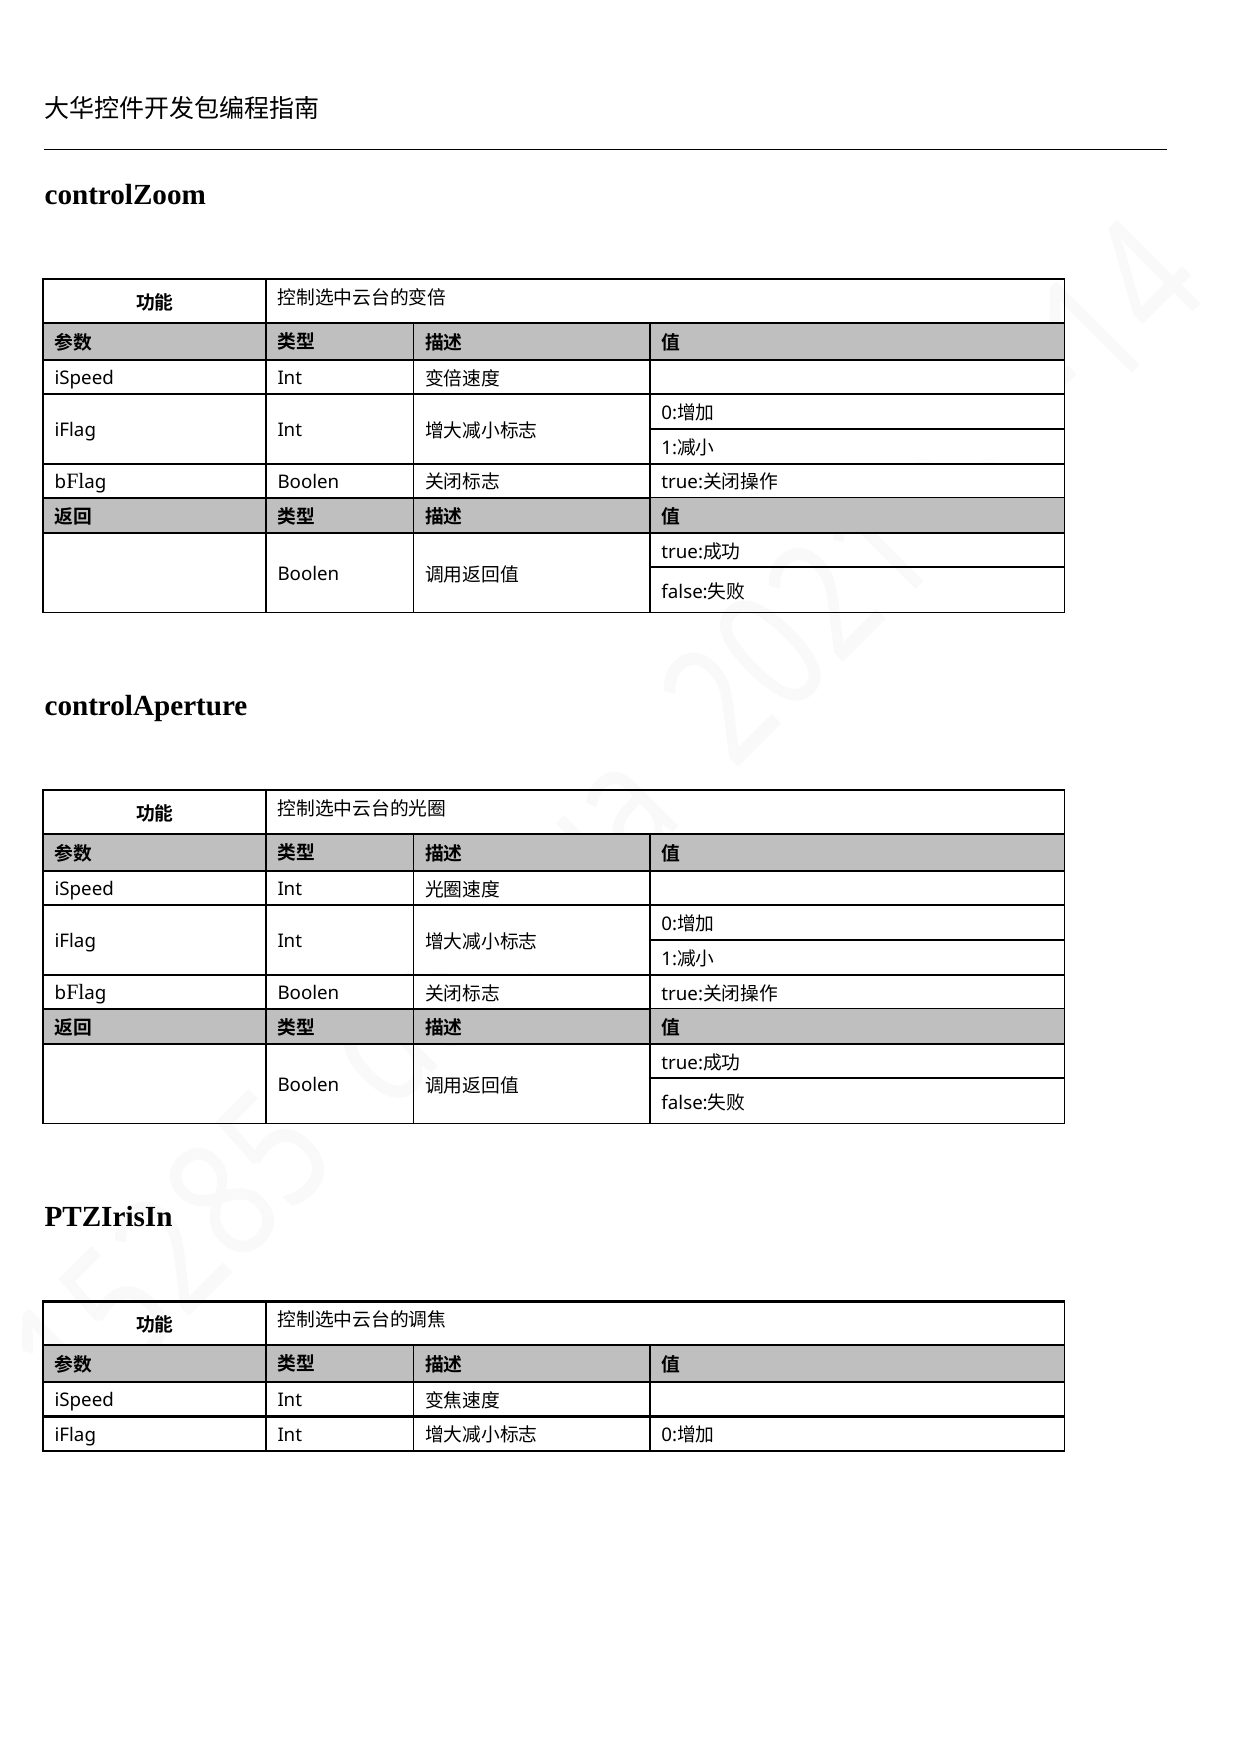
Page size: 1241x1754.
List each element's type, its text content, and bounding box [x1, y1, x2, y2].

table_cell Int [267, 395, 413, 462]
table_cell iSpeed [44, 872, 265, 904]
table_header 功能 [44, 791, 265, 833]
table_cell [44, 1045, 265, 1123]
table_cell 类型 [267, 835, 413, 870]
table_cell false:失败 [651, 568, 1064, 612]
table_cell 调用返回值 [414, 534, 649, 612]
table_cell iFlag [44, 395, 265, 462]
table_cell [44, 534, 265, 612]
table_header 控制选中云台的变倍 [267, 280, 1064, 322]
table_cell 值 [651, 1346, 1064, 1381]
table_cell 增大减小标志 [414, 906, 649, 973]
table_cell true:关闭操作 [651, 976, 1064, 1008]
table_cell 参数 [44, 835, 265, 870]
table_cell 参数 [44, 1346, 265, 1381]
subtitle controlZoom [44, 162, 1167, 227]
table_cell 变倍速度 [414, 361, 649, 393]
table_header 控制选中云台的光圈 [267, 791, 1064, 833]
table_cell Int [267, 1418, 413, 1450]
table_cell Boolen [267, 465, 413, 497]
table_header 功能 [44, 1303, 265, 1344]
table_cell iSpeed [44, 361, 265, 393]
table_cell 变焦速度 [414, 1383, 649, 1415]
table_cell 1:减小 [651, 430, 1064, 462]
table_cell true:成功 [651, 534, 1064, 566]
table_cell 描述 [414, 1010, 649, 1043]
table_cell 关闭标志 [414, 976, 649, 1008]
table_cell [651, 872, 1064, 904]
table_cell iFlag [44, 1418, 265, 1450]
table_cell 描述 [414, 1346, 649, 1381]
table_cell 值 [651, 835, 1064, 870]
table_cell 1:减小 [651, 941, 1064, 973]
table_cell Boolen [267, 1045, 413, 1123]
table_cell Int [267, 361, 413, 393]
table_cell Int [267, 872, 413, 904]
table_cell bFlag [44, 465, 265, 497]
table_cell iSpeed [44, 1383, 265, 1415]
table_cell iFlag [44, 906, 265, 973]
table_cell 调用返回值 [414, 1045, 649, 1123]
table_cell 0:增加 [651, 906, 1064, 939]
table_cell true:关闭操作 [651, 465, 1064, 497]
table_cell 类型 [267, 1010, 413, 1043]
table_cell 描述 [414, 499, 649, 532]
table_header 功能 [44, 280, 265, 322]
table_cell 值 [651, 498, 1064, 532]
table_cell 增大减小标志 [414, 1418, 649, 1450]
subtitle controlAperture [44, 673, 1167, 738]
table_cell 关闭标志 [414, 465, 649, 497]
table_cell 值 [651, 1009, 1064, 1043]
table_cell Boolen [267, 976, 413, 1008]
table_cell 类型 [267, 324, 413, 359]
table_cell 光圈速度 [414, 872, 649, 904]
table_cell 返回 [44, 1010, 265, 1043]
table_cell false:失败 [651, 1079, 1064, 1123]
table_cell 描述 [414, 324, 649, 359]
subtitle PTZIrisIn [44, 1184, 1167, 1249]
table_cell 返回 [44, 499, 265, 532]
table_cell [651, 1383, 1064, 1415]
table_cell 描述 [414, 835, 649, 870]
table_cell 值 [651, 324, 1064, 359]
table_cell [651, 361, 1064, 393]
table_cell 0:增加 [651, 395, 1064, 428]
table_cell bFlag [44, 976, 265, 1008]
table_cell Boolen [267, 534, 413, 612]
table_cell 增大减小标志 [414, 395, 649, 462]
table_cell Int [267, 1383, 413, 1415]
table_header 控制选中云台的调焦 [267, 1303, 1064, 1344]
table_cell 类型 [267, 1346, 413, 1381]
table_cell Int [267, 906, 413, 973]
table_cell 0:增加 [651, 1418, 1064, 1450]
table_cell 参数 [44, 324, 265, 359]
table_cell 类型 [267, 499, 413, 532]
table_cell true:成功 [651, 1045, 1064, 1077]
